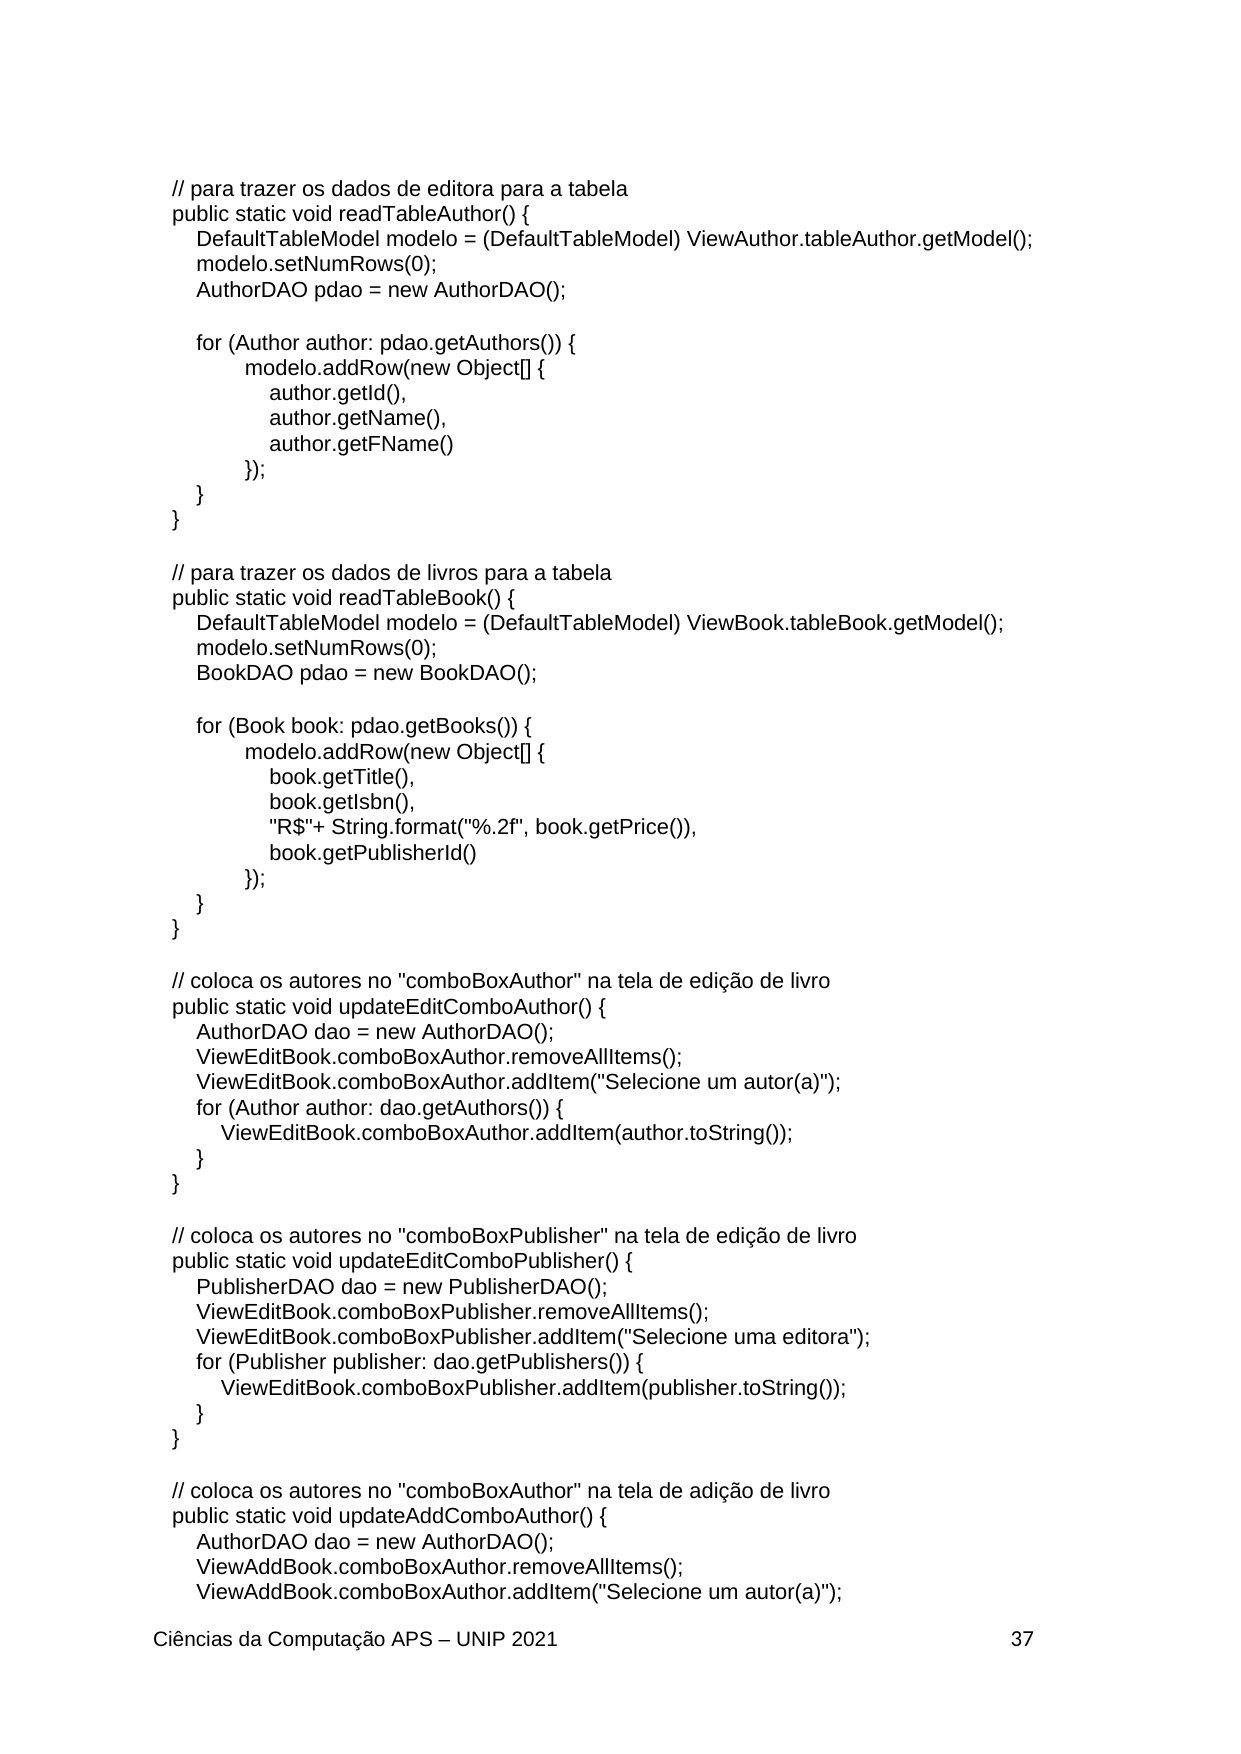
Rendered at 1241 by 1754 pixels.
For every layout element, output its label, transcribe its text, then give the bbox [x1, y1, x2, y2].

text ViewAddBook.comboBoxAuthor.addItem("Selecione um autor(a)"); [148, 1579, 1093, 1604]
text ViewEditBook.comboBoxAuthor.removeAllItems(); [148, 1044, 1093, 1069]
text modelo.setNumRows(0); [148, 251, 1093, 276]
text modelo.addRow(new Object[] { [148, 739, 1093, 764]
text // para trazer os dados de livros para a tabela [148, 559, 1093, 584]
text } [148, 1145, 1093, 1170]
text } [148, 1170, 1093, 1195]
text // coloca os autores no "comboBoxAuthor" na tela de edição de livro [148, 968, 1093, 993]
text PublisherDAO dao = new PublisherDAO(); [148, 1274, 1093, 1299]
text ViewEditBook.comboBoxPublisher.addItem(publisher.toString()); [148, 1374, 1093, 1400]
text author.getFName() [148, 431, 1093, 456]
text book.getTitle(), [148, 764, 1093, 789]
text modelo.addRow(new Object[] { [148, 355, 1093, 380]
text "R$"+ String.format("%.2f", book.getPrice()), [148, 814, 1093, 839]
text }); [148, 865, 1093, 890]
text AuthorDAO dao = new AuthorDAO(); [148, 1528, 1093, 1554]
text ViewAddBook.comboBoxAuthor.removeAllItems(); [148, 1554, 1093, 1579]
text } [148, 1400, 1093, 1425]
text AuthorDAO pdao = new AuthorDAO(); [148, 276, 1093, 302]
text }); [148, 456, 1093, 481]
text ViewEditBook.comboBoxAuthor.addItem(author.toString()); [148, 1119, 1093, 1145]
text // coloca os autores no "comboBoxAuthor" na tela de adição de livro [148, 1478, 1093, 1503]
text for (Author author: pdao.getAuthors()) { [148, 330, 1093, 355]
text ViewEditBook.comboBoxPublisher.addItem("Selecione uma editora"); [148, 1324, 1093, 1349]
text // coloca os autores no "comboBoxPublisher" na tela de edição de livro [148, 1223, 1093, 1248]
text public static void updateEditComboAuthor() { [148, 993, 1093, 1019]
text } [148, 481, 1093, 506]
text ViewEditBook.comboBoxPublisher.removeAllItems(); [148, 1299, 1093, 1324]
text public static void readTableAuthor() { [148, 201, 1093, 226]
text BookDAO pdao = new BookDAO(); [148, 660, 1093, 685]
text author.getId(), [148, 380, 1093, 405]
text for (Publisher publisher: dao.getPublishers()) { [148, 1349, 1093, 1374]
text book.getIsbn(), [148, 789, 1093, 814]
text DefaultTableModel modelo = (DefaultTableModel) ViewBook.tableBook.getModel(); [148, 610, 1093, 635]
text modelo.setNumRows(0); [148, 635, 1093, 660]
text public static void updateEditComboPublisher() { [148, 1248, 1093, 1274]
text for (Book book: pdao.getBooks()) { [148, 713, 1093, 739]
text book.getPublisherId() [148, 839, 1093, 865]
text } [148, 890, 1093, 915]
text // para trazer os dados de editora para a tabela [148, 176, 1093, 201]
text AuthorDAO dao = new AuthorDAO(); [148, 1019, 1093, 1044]
text } [148, 915, 1093, 940]
text author.getName(), [148, 405, 1093, 431]
text } [148, 506, 1093, 531]
text public static void readTableBook() { [148, 584, 1093, 610]
text for (Author author: dao.getAuthors()) { [148, 1094, 1093, 1119]
text public static void updateAddComboAuthor() { [148, 1503, 1093, 1528]
text DefaultTableModel modelo = (DefaultTableModel) ViewAuthor.tableAuthor.getModel(); [148, 226, 1093, 251]
text } [148, 1425, 1093, 1450]
text ViewEditBook.comboBoxAuthor.addItem("Selecione um autor(a)"); [148, 1069, 1093, 1094]
